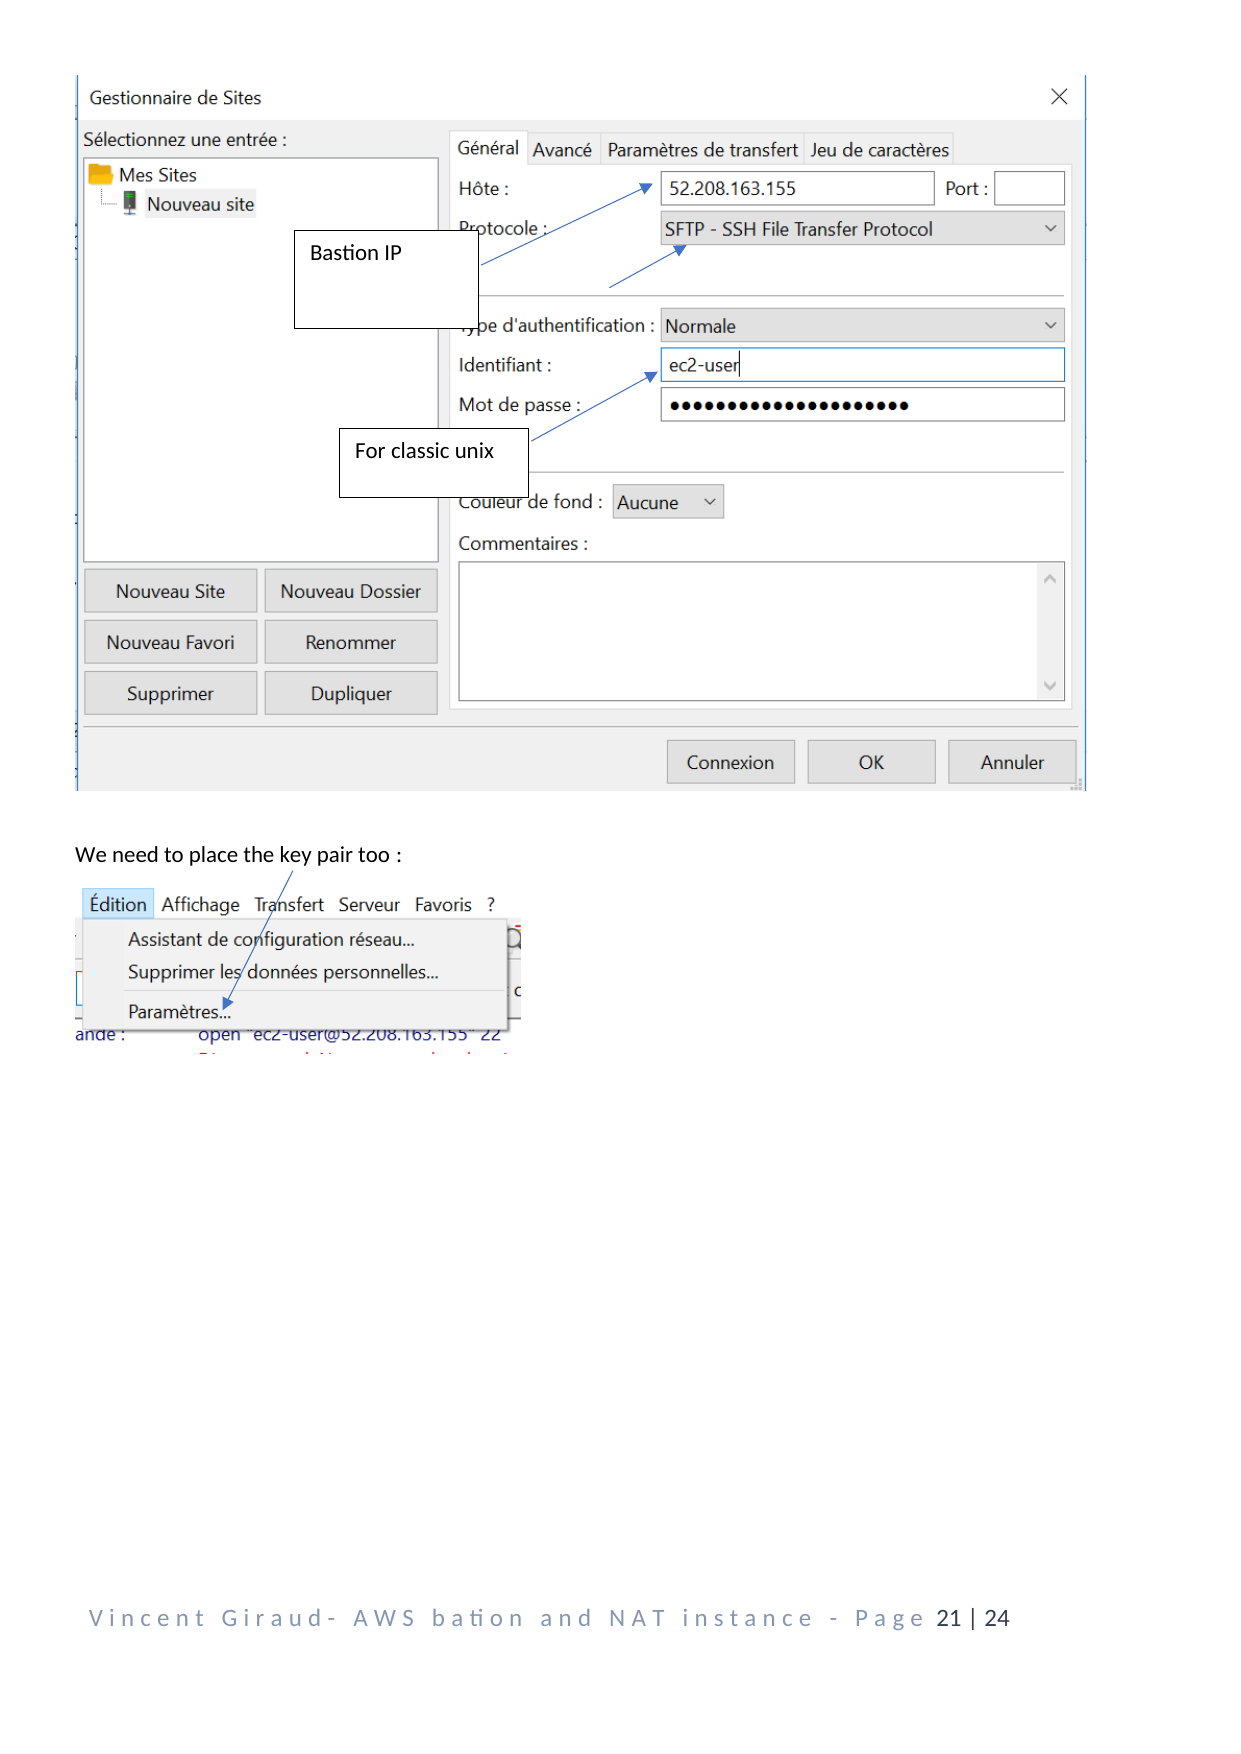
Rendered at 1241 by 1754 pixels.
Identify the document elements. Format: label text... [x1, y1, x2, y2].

picture [75, 75, 1087, 791]
text We need to place the key pair too : [75, 809, 1165, 868]
picture [75, 886, 521, 1054]
